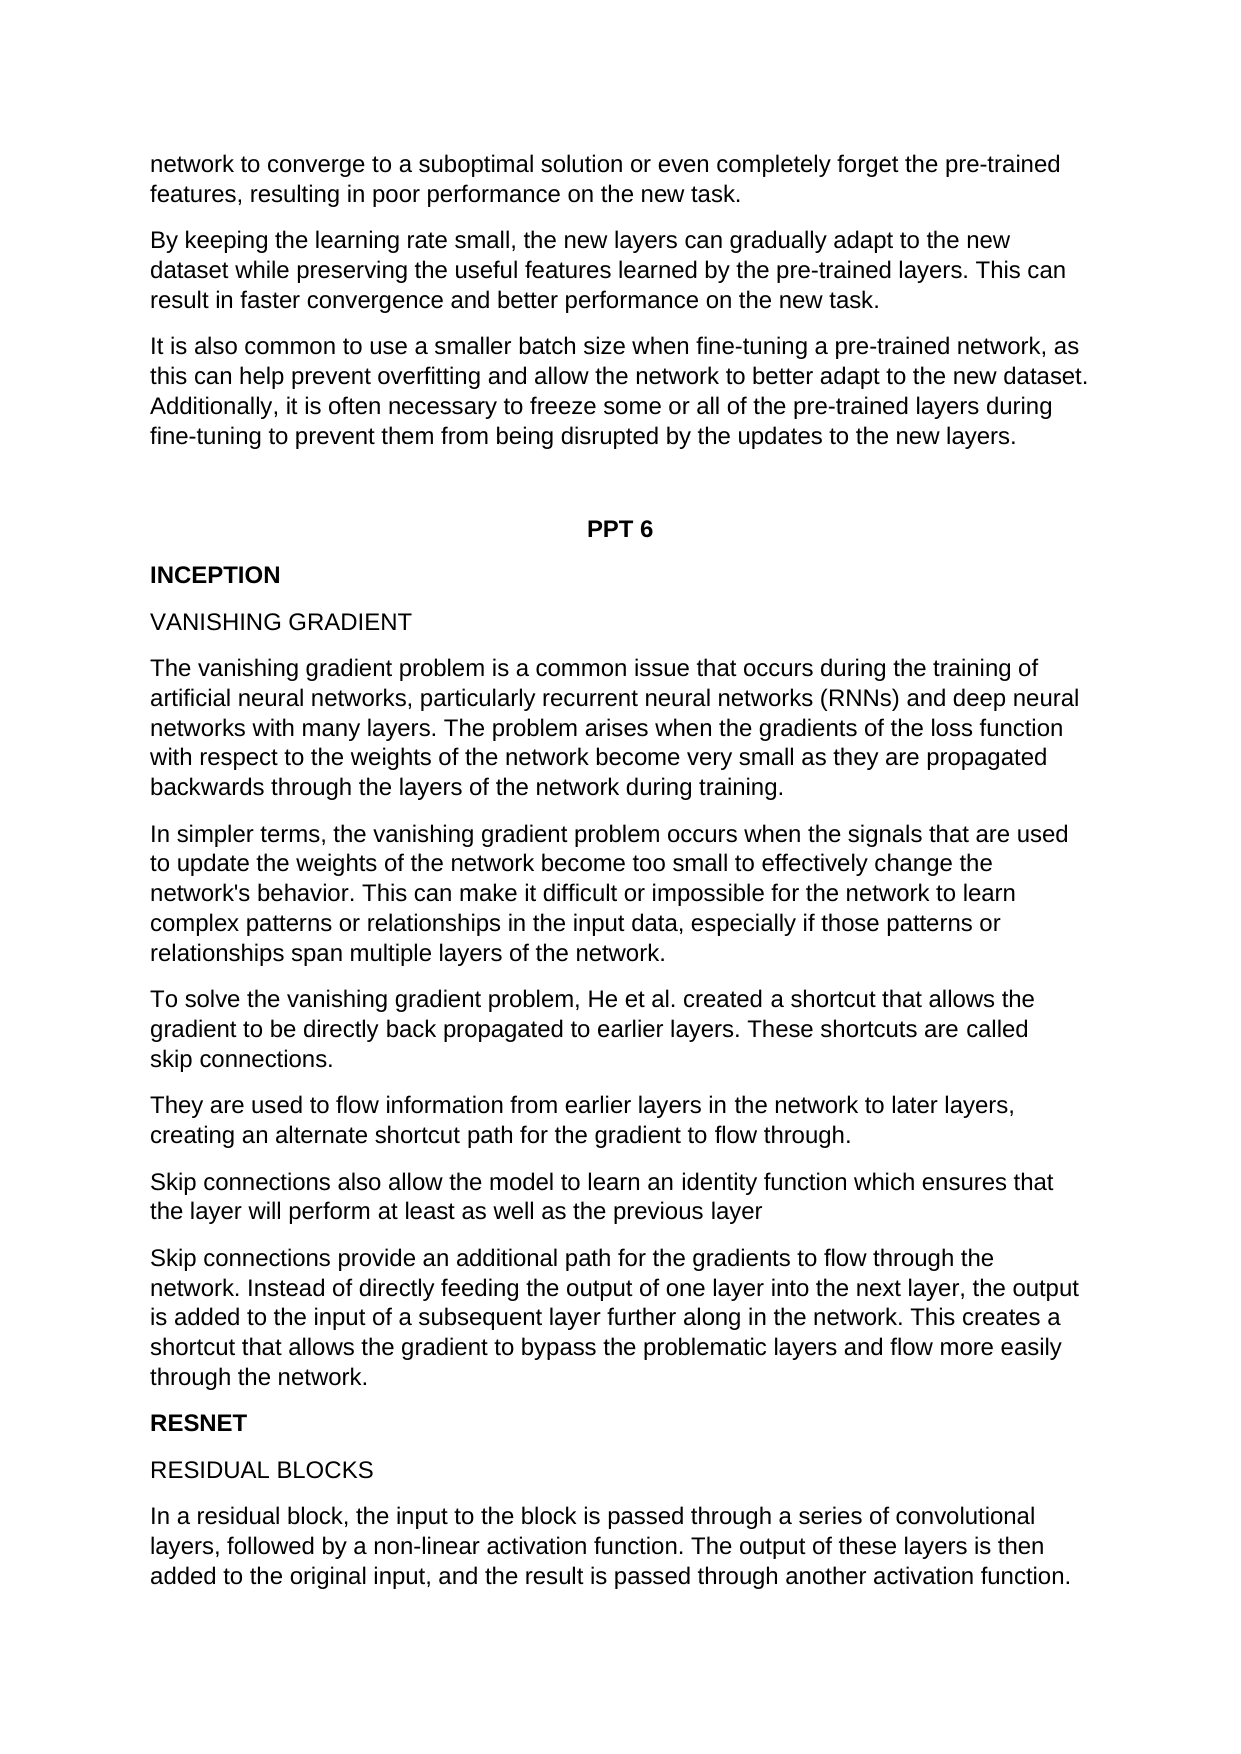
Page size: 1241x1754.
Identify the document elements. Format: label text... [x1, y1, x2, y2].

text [150, 1502, 1090, 1589]
text VANISHING GRADIENT [150, 607, 1090, 635]
text Skip connections also allow the model to learn an identity function which ensures that the layer will perform at least as well as the previous layer​ [150, 1167, 1090, 1225]
text It is also common to use a smaller batch size when fine-tuning a pre-trained network, as this can help prevent overfitting and allow the network to better adapt to the new dataset. Additionally, it is often necessary to freeze some or all of the pre-trained layers during fine-tuning to prevent them from being disrupted by the updates to the new layers. [150, 332, 1090, 449]
text The vanishing gradient problem is a common issue that occurs during the training of artificial neural networks, particularly recurrent neural networks (RNNs) and deep neural networks with many layers. The problem arises when the gradients of the loss function with respect to the weights of the network become very small as they are propagated backwards through the layers of the network during training. [150, 654, 1090, 801]
text RESIDUAL BLOCKS [150, 1456, 1090, 1483]
text INCEPTION [150, 561, 1090, 589]
text RESNET [150, 1409, 1090, 1437]
text By keeping the learning rate small, the new layers can gradually adapt to the new dataset while preserving the useful features learned by the pre-trained layers. This can result in faster convergence and better performance on the new task. [150, 226, 1090, 313]
text They are used to flow information from earlier layers in the network to later layers, creating an alternate shortcut path for the gradient to flow through.​ [150, 1091, 1090, 1149]
text In simpler terms, the vanishing gradient problem occurs when the signals that are used to update the weights of the network become too small to effectively change the network's behavior. This can make it difficult or impossible for the network to learn complex patterns or relationships in the input data, especially if those patterns or relationships span multiple layers of the network. [150, 819, 1090, 966]
text Skip connections provide an additional path for the gradients to flow through the network. Instead of directly feeding the output of one layer into the next layer, the output is added to the input of a subsequent layer further along in the network. This creates a shortcut that allows the gradient to bypass the problematic layers and flow more easily through the network. [150, 1244, 1090, 1391]
text PPT 6 [150, 514, 1090, 542]
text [150, 150, 1090, 207]
text To solve the vanishing gradient problem, He et al. created a shortcut that allows the gradient to be directly back propagated to earlier layers. These shortcuts are called skip connections. ​ [150, 985, 1090, 1072]
